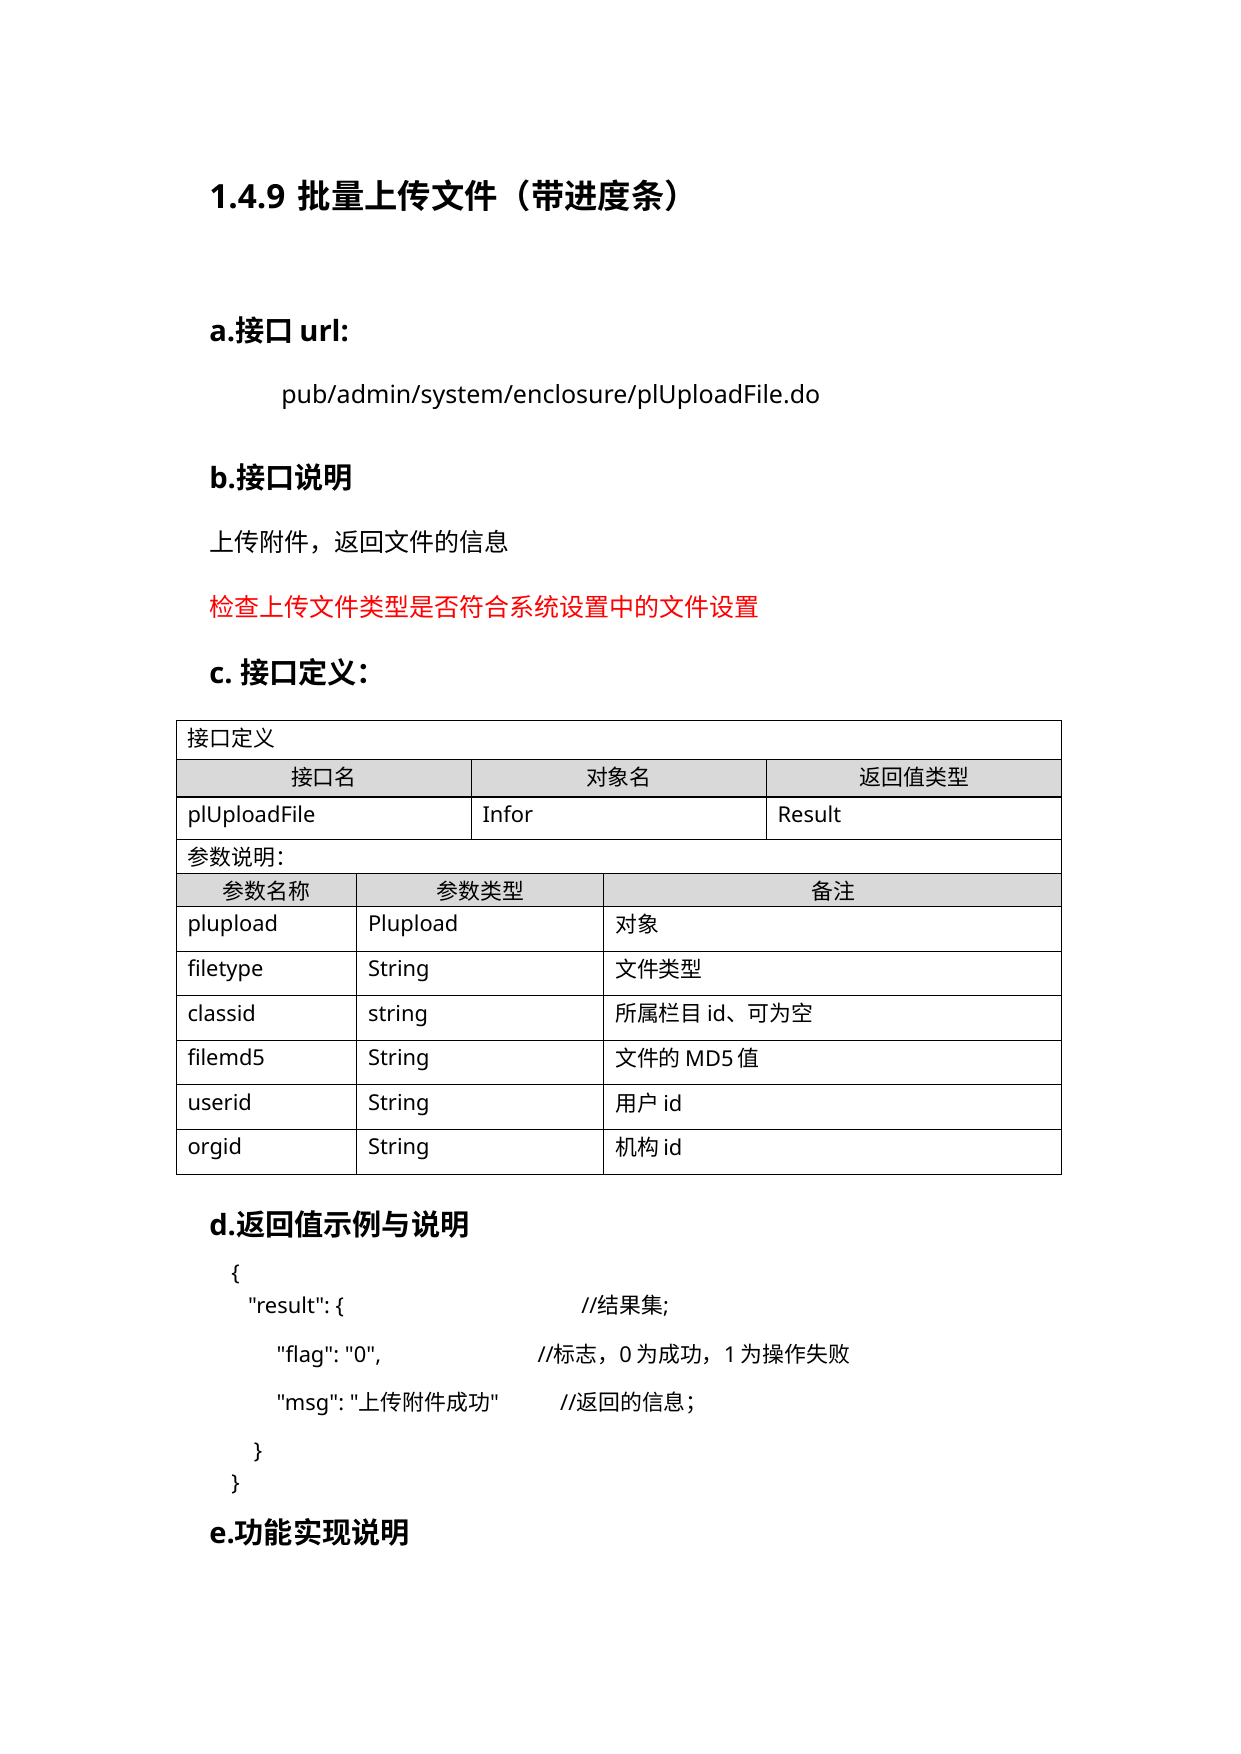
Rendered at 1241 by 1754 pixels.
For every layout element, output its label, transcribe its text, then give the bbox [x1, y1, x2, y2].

text "result": { //结果集; [187, 1288, 1053, 1321]
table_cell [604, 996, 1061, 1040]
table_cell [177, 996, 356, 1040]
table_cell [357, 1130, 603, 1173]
text 上传附件，返回文件的信息 [209, 508, 1053, 573]
text } [187, 1466, 1053, 1498]
text 检查上传文件类型是否符合系统设置中的文件设置 [209, 573, 1053, 638]
text "msg": "上传附件成功" //返回的信息； [187, 1385, 1053, 1417]
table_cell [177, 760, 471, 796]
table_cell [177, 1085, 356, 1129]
text } [187, 1433, 1053, 1466]
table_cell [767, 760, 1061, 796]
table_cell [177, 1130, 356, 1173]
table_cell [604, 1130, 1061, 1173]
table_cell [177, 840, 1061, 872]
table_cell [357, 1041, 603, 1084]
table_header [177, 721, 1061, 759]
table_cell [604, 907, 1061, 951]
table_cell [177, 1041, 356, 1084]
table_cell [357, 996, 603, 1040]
text c. 接口定义： [209, 638, 1053, 703]
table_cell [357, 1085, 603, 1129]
text e.功能实现说明 [209, 1498, 1053, 1563]
text { [187, 1256, 1053, 1288]
text 批量上传文件（带进度条） [209, 162, 1031, 227]
text b.接口说明 [209, 443, 1053, 508]
text "flag": "0", //标志，0为成功，1为操作失败 [187, 1337, 1053, 1369]
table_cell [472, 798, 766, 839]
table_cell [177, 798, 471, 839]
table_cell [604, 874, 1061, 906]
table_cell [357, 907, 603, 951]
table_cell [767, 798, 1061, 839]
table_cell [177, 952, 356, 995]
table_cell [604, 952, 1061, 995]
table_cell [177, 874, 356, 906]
text pub/admin/system/enclosure/plUploadFile.do [231, 361, 1053, 426]
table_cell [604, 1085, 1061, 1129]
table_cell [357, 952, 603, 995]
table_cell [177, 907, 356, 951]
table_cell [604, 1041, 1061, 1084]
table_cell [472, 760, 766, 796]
text a.接口url: [209, 296, 1053, 361]
text d.返回值示例与说明 [209, 1191, 1053, 1256]
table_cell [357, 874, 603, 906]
